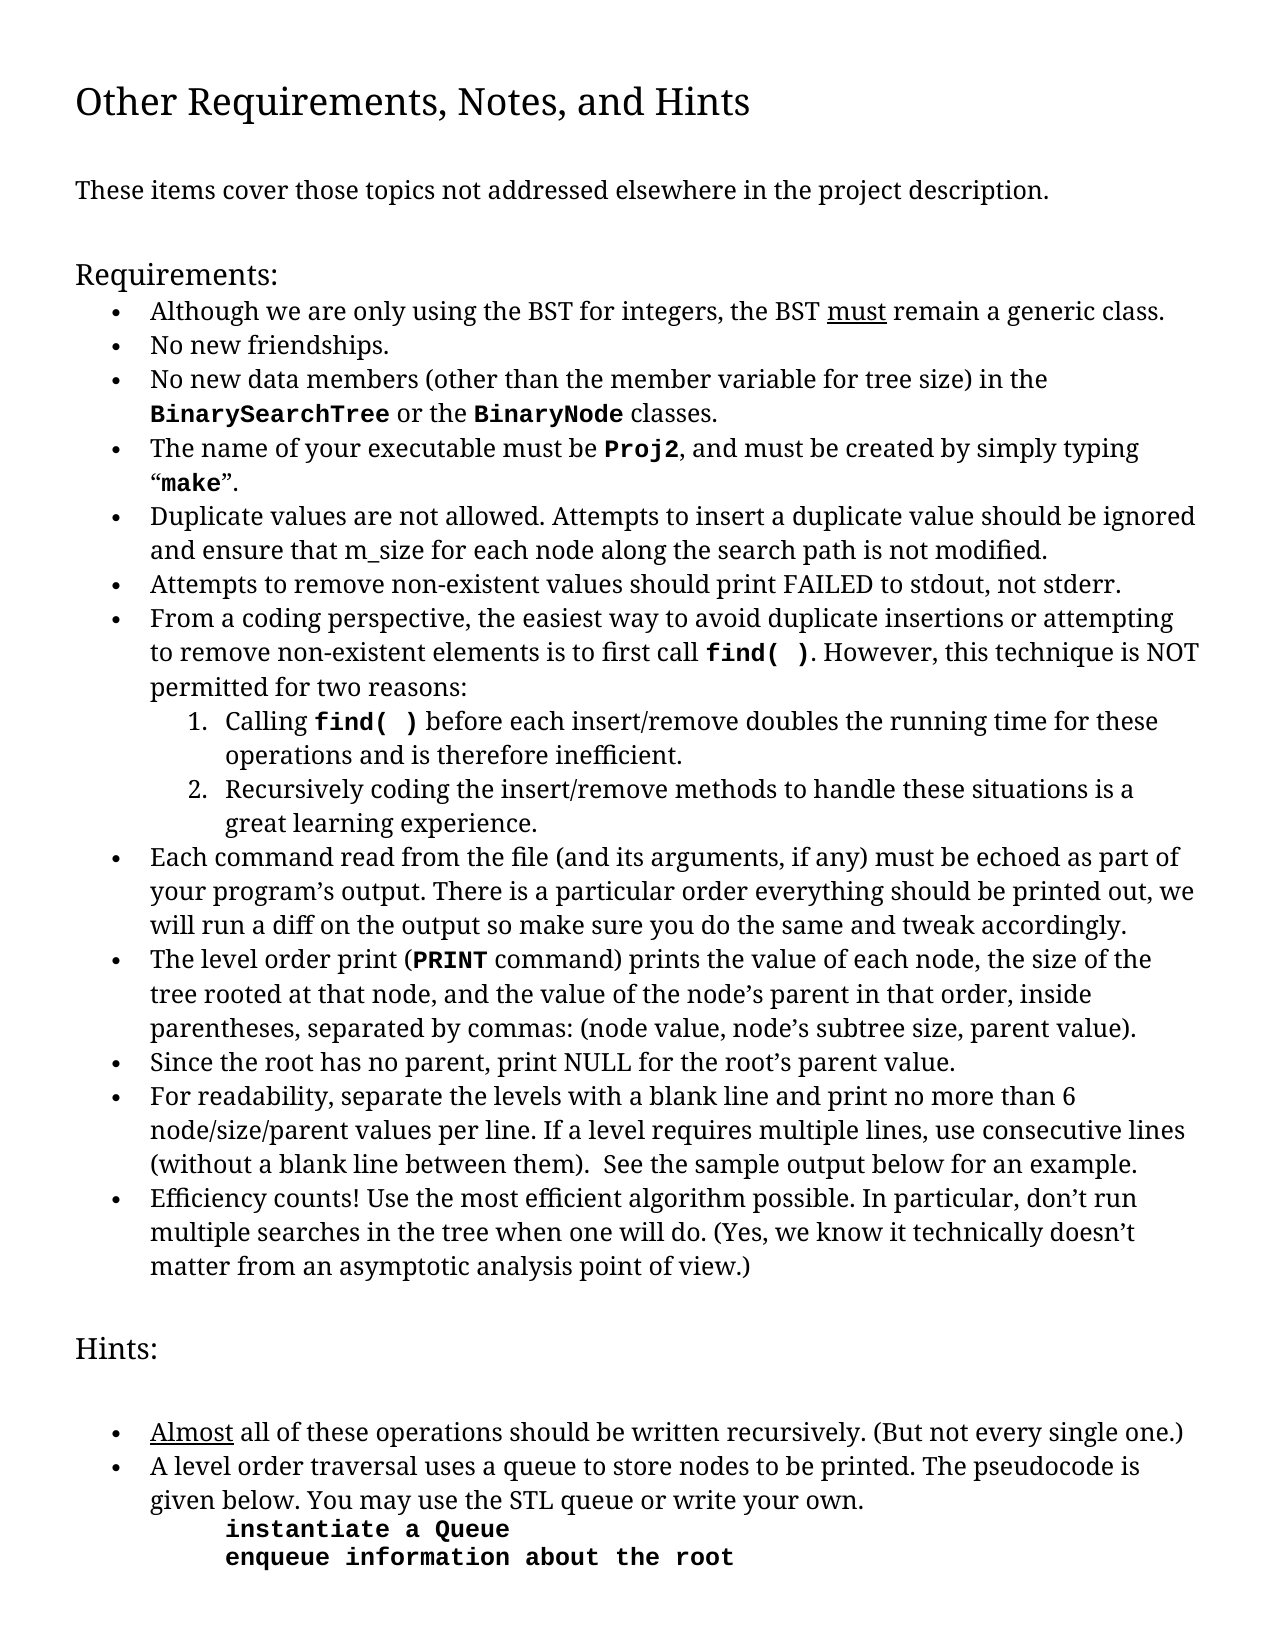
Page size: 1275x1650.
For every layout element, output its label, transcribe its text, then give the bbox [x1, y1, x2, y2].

text Hints: [75, 1328, 1200, 1368]
text instantiate a Queue [225, 1517, 1200, 1545]
list Duplicate values are not allowed. Attempts to insert a duplicate value should be ignored and ensure that m_size for each node along the search path is not modified. [112, 499, 1200, 567]
list Recursively coding the insert/remove methods to handle these situations is a great learning experience. [187, 772, 1200, 840]
list No new friendships. [112, 328, 1200, 362]
text These items cover those topics not addressed elsewhere in the project description. [75, 173, 1200, 207]
list No new data members (other than the member variable for tree size) in the BinarySearchTree or the BinaryNode classes. [112, 362, 1200, 430]
list A level order traversal uses a queue to store nodes to be printed. The pseudocode is given below. You may use the STL queue or write your own. [112, 1448, 1200, 1517]
list Each command read from the file (and its arguments, if any) must be echoed as part of your program’s output. There is a particular order everything should be printed out, we will run a diff on the output so make sure you do the same and tweak accordingly. [112, 840, 1200, 942]
list Efficiency counts! Use the most efficient algorithm possible. In particular, don’t run multiple searches in the tree when one will do. (Yes, we know it technically doesn’t matter from an asymptotic analysis point of view.) [112, 1181, 1200, 1283]
list Attempts to remove non-existent values should print FAILED to stdout, not stderr. [112, 567, 1200, 601]
list Since the root has no parent, print NULL for the root’s parent value. [112, 1044, 1200, 1078]
text Requirements: [75, 254, 1200, 293]
list For readability, separate the levels with a blank line and print no more than 6 node/size/parent values per line. If a level requires multiple lines, use consecutive lines (without a blank line between them). See the sample output below for an example. [112, 1078, 1200, 1181]
list Almost all of these operations should be written recursively. (But not every single one.) [112, 1414, 1200, 1448]
list From a coding perspective, the easiest way to avoid duplicate insertions or attempting to remove non-existent elements is to first call find( ). However, this technique is NOT permitted for two reasons: [112, 601, 1200, 703]
list Although we are only using the BST for integers, the BST must remain a generic class. [112, 293, 1200, 328]
list Calling find( ) before each insert/remove doubles the running time for these operations and is therefore inefficient. [187, 703, 1200, 772]
list The name of your executable must be Proj2, and must be created by simply typing “make”. [112, 430, 1200, 499]
text Other Requirements, Notes, and Hints [75, 75, 1200, 126]
list The level order print (PRINT command) prints the value of each node, the size of the tree rooted at that node, and the value of the node’s parent in that order, inside parentheses, separated by commas: (node value, node’s subtree size, parent value). [112, 942, 1200, 1044]
text enqueue information about the root [225, 1545, 1200, 1573]
